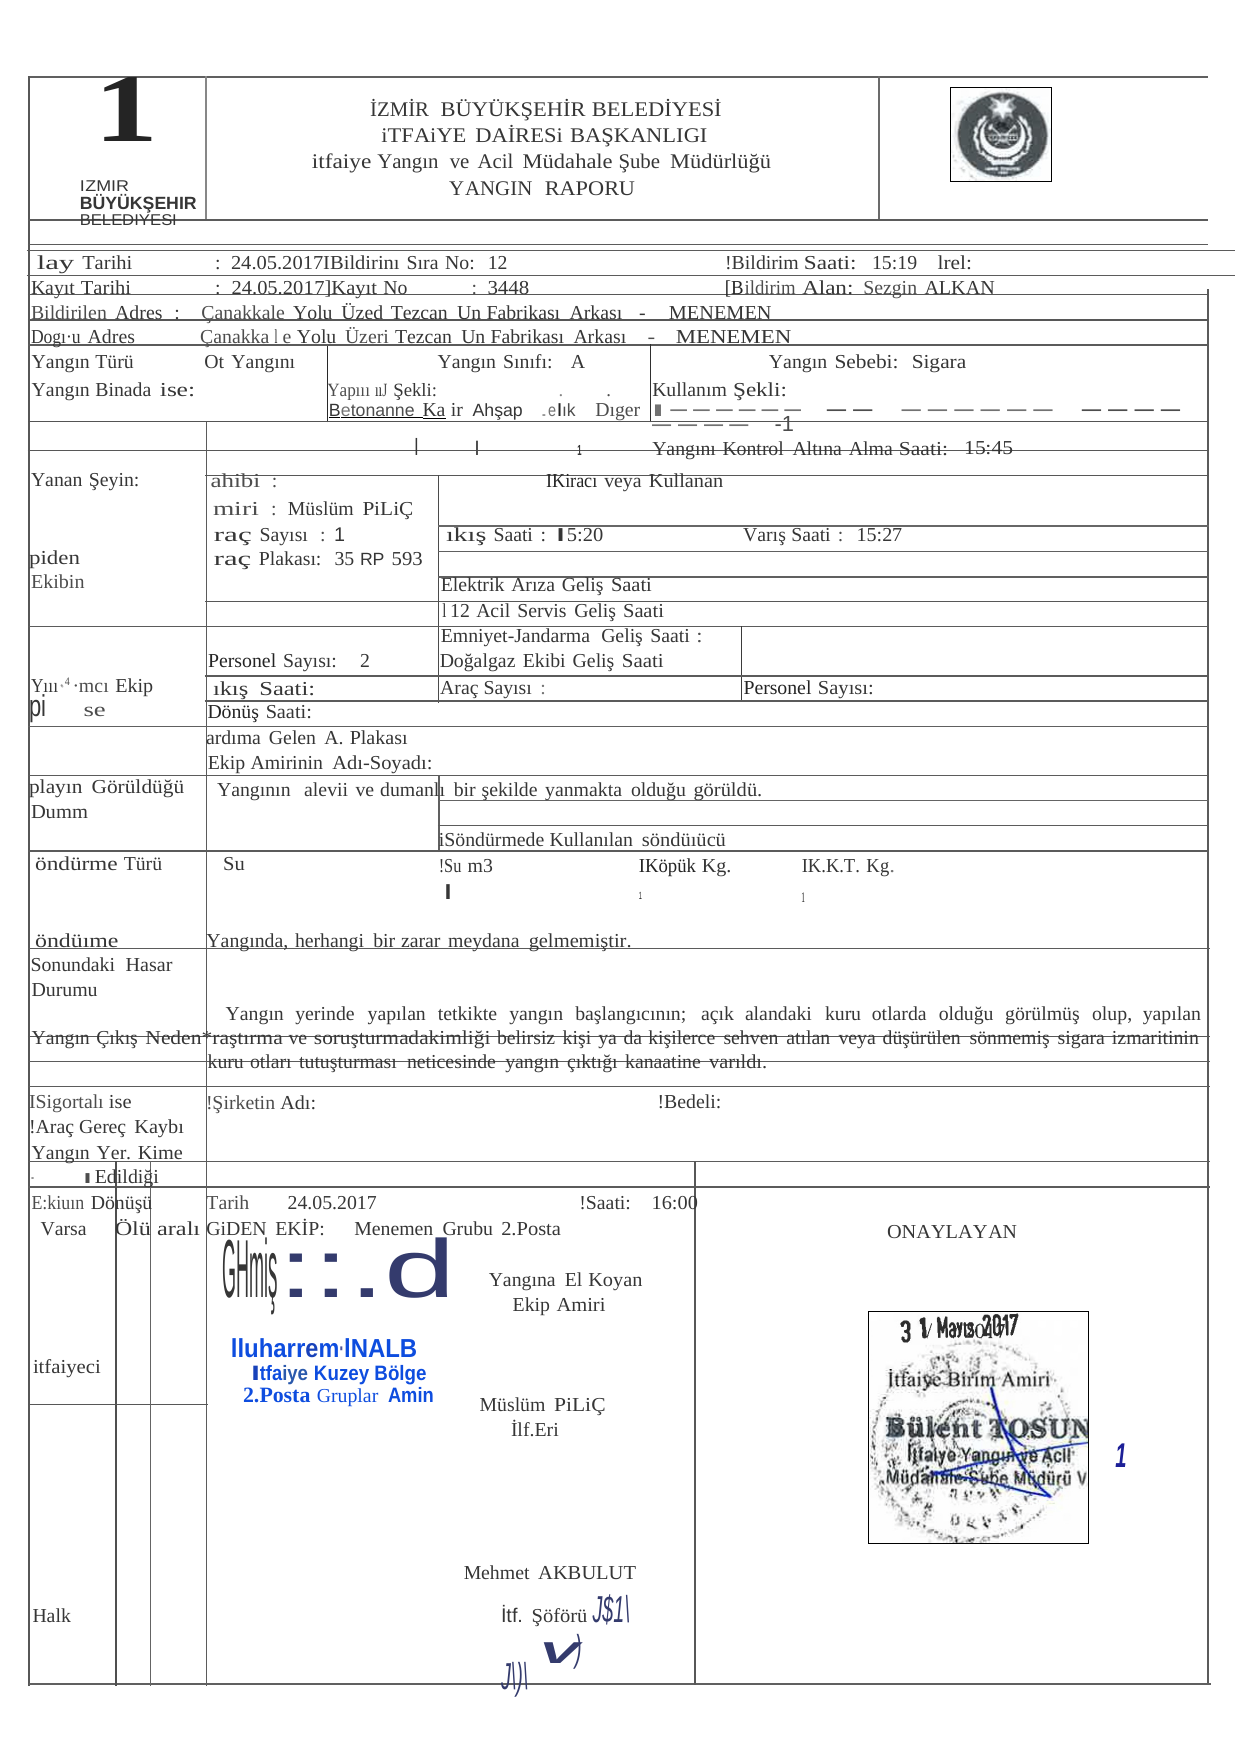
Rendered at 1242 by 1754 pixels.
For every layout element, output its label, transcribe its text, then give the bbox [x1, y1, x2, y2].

picture [951, 88, 1051, 181]
text 2.Posta Gruplar Amin [237, 1384, 439, 1406]
text IK.K.T. Kg. [802, 854, 1225, 877]
text Yangın Türü Ot Yangını Yangın Sınıfı: A Yangın Sebebi: Sigara [31, 350, 1225, 373]
text 1 [463, 1442, 1126, 1475]
text Yangın Yer. Kime [31, 1141, 191, 1164]
text İZMİR BÜYÜKŞEHİR BELEDİYESİ [363, 97, 729, 121]
text ONAYLAYAN [887, 1218, 1225, 1231]
text raç Sayısı : 1 [214, 523, 423, 546]
text Yangına El Koyan [482, 1268, 649, 1291]
text itfaiye Yangın ve Acil Müdahale Şube Müdürlüğü [304, 149, 778, 173]
text iTFAiYE DAİRESi BAŞKANLIGI [374, 123, 714, 147]
text !Bedeli: [657, 1090, 1225, 1113]
text piden [29, 546, 87, 568]
text !Araç Gereç Kaybı [29, 1116, 191, 1138]
picture [869, 1475, 1088, 1543]
text ı 1 [442, 877, 734, 905]
text raç Plakası: 35 RP 593 [213, 547, 428, 570]
text Ekip Amirinin Adı-Soyadı: [208, 751, 437, 773]
text Mehmet AKBULUT İtf. Şöförü J$1\J\)\ V [463, 1561, 651, 1698]
text Ekibin [31, 569, 92, 592]
text Betonanne Ka ir Ahşap .elık Dıger [329, 398, 642, 413]
text öndüıme Yangında, herhangi bir zarar meydana gelmemiştir. Sonundaki Hasar [30, 929, 644, 976]
text Yangın Binada ise: Yapııı ııJ Şekli: . . Kullanım Şekli: [31, 378, 1225, 398]
text ardıma Gelen A. Plakası [206, 726, 436, 748]
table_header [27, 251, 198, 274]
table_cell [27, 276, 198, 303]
text Yııı·4 ·mcı Ekip [31, 673, 164, 694]
text Yangının alevii ve dumanlı bir şekilde yanmakta olduğu görüldü. [217, 778, 1225, 801]
text 1IZMIR BÜYÜKŞEHIR BELEDIYESI [79, 69, 204, 229]
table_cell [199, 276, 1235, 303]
text YANGIN RAPORU [443, 176, 641, 199]
text Ekip Amiri [507, 1293, 611, 1315]
text !Şirketin Adı: [206, 1091, 323, 1114]
text playın Görüldüğü [29, 776, 188, 798]
text Yanan Şeyin: ahibi : IKiracı veya Kullanan miri : Müslüm PiLiÇ [31, 464, 733, 520]
text !Su m3 IKöpük Kg. [438, 854, 742, 877]
text iSöndürmede Kullanılan söndüıücü [439, 827, 1225, 850]
text lluharrem·lNALB [231, 1333, 456, 1363]
text 1 [801, 888, 1225, 905]
text Dumm [31, 800, 183, 823]
text - ıEdildiği [31, 1165, 186, 1187]
text Müslüm PiLiÇ İlf.Eri [479, 1393, 613, 1441]
text pi se [29, 694, 156, 723]
text E:kiuın Dönüşü Tarih 24.05.2017 !Saati: 16:00 [31, 1191, 707, 1213]
text l 12 Acil Servis Geliş Saati [442, 598, 706, 621]
text Elektrik Arıza Geliş Saati [441, 573, 706, 596]
text Emniyet-Jandarma Geliş Saati : [441, 623, 711, 646]
text ISigortalı ise [29, 1091, 186, 1113]
text Itfaiye Kuzey Bölge [248, 1363, 429, 1384]
text GHmiş::.d [214, 1231, 459, 1316]
text öndürme Türü Su [35, 852, 254, 875]
text Bildirilen Adres : Çanakkale Yolu Üzed Tezcan Un Fabrikası Arkası - MENEMEN [31, 303, 1225, 323]
text ıkış Saati : I5:20 [446, 523, 706, 546]
text ı------ -- ------ ---- ---- -1 [648, 398, 1225, 429]
picture [869, 1312, 1088, 1442]
text itfaiyeci [33, 1355, 108, 1378]
text Dogı·u Adres Çanakka l e Yolu Üzeri Tezcan Un Fabrikası Arkası - MENEMEN [31, 325, 1225, 348]
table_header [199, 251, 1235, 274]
text Durumu [31, 977, 1225, 1000]
text ıkış Saati: Dönüş Saati: [207, 677, 318, 723]
text Yangın yerinde yapılan tetkikte yangın başlangıcının; açık alandaki kuru otlarda olduğu görülmüş olup, yapılan [225, 1002, 1225, 1025]
text Halk [32, 1604, 103, 1627]
text Personel Sayısı: [743, 676, 1225, 699]
text ı ı 1 Yangını Kontrol Altına Alma Saati: 15:45 [414, 429, 1225, 462]
text Araç Sayısı : [440, 676, 553, 699]
text Varış Saati : 15:27 [743, 523, 1225, 546]
text Yangın Çıkış Neden*raştırma ve soruşturmadakimliği belirsiz kişi ya da kişilerce sehven atılan veya düşürülen sönmemiş sigara izmaritinin kuru otları tutuşturması neticesinde yangın çıktığı kanaatine varıldı. [31, 1026, 1213, 1072]
text Personel Sayısı: 2 Doğalgaz Ekibi Geliş Saati [208, 649, 1225, 671]
